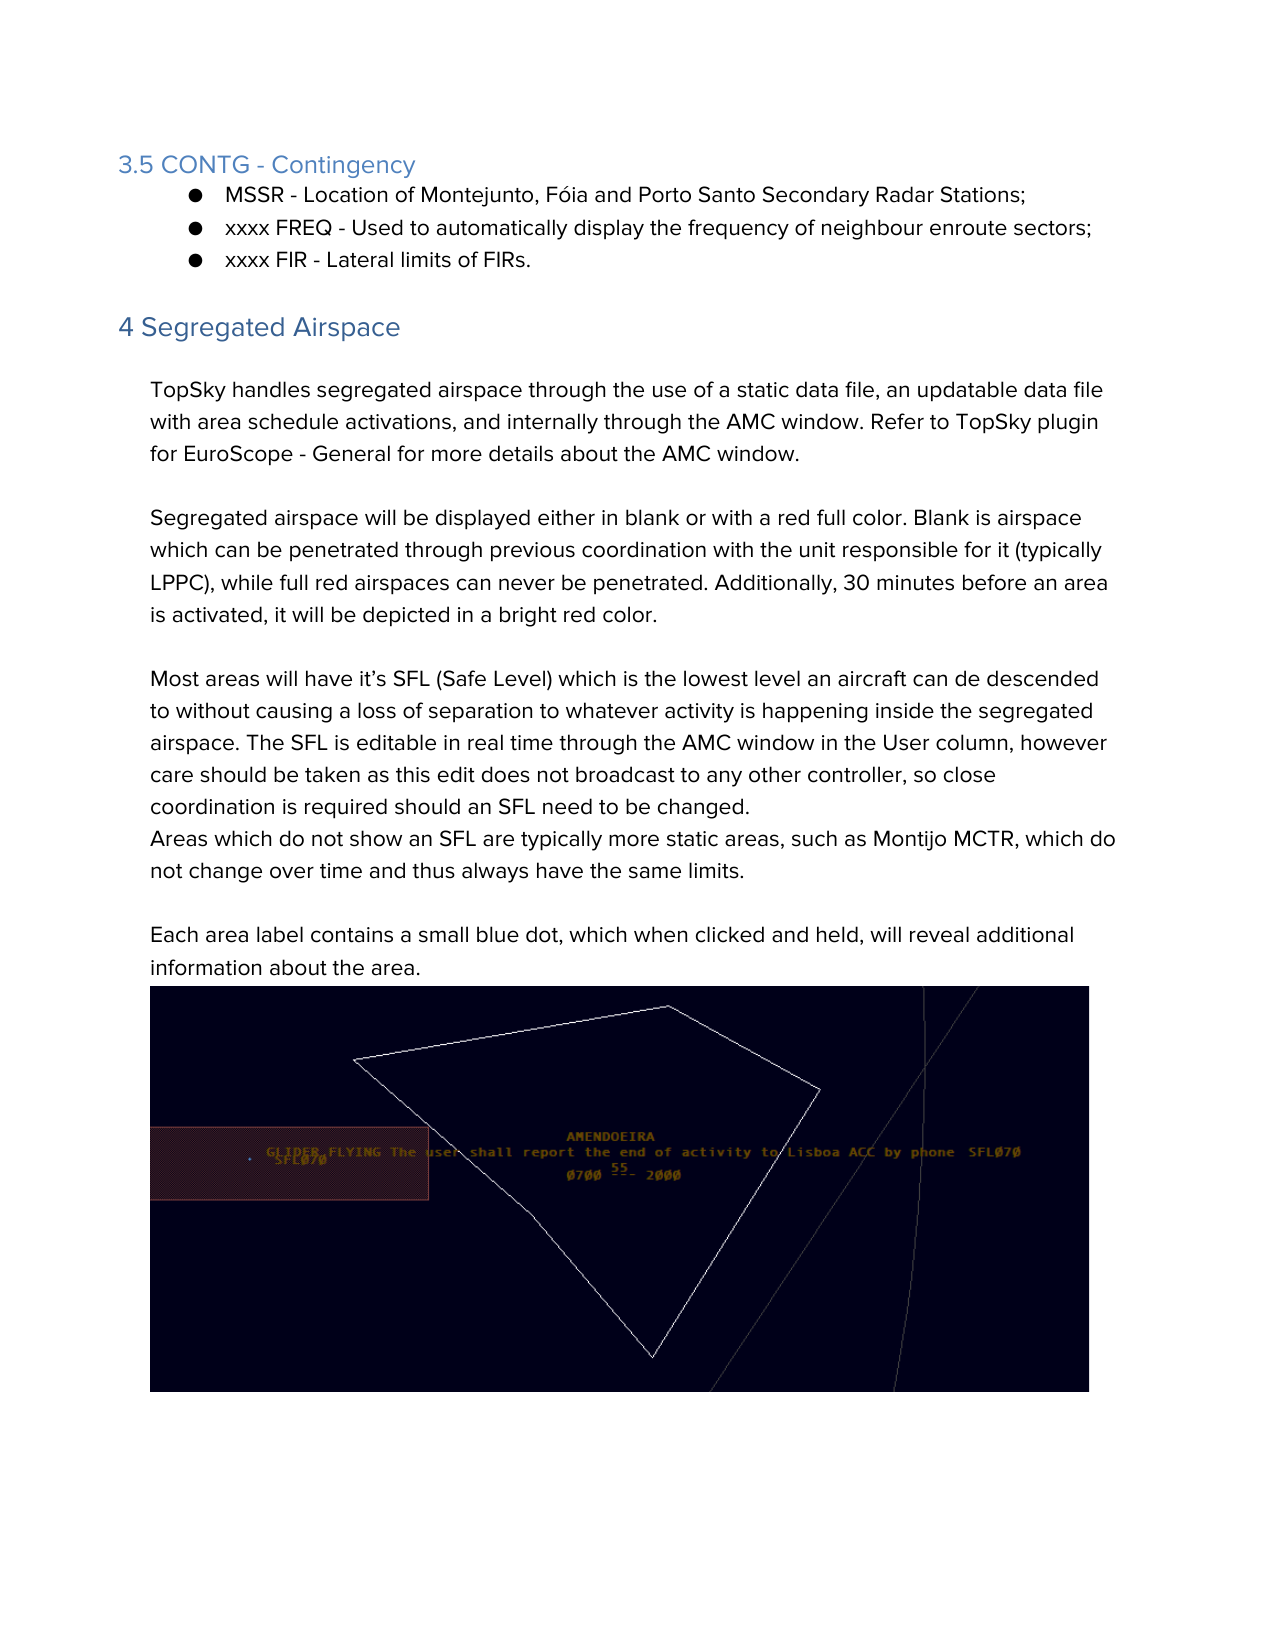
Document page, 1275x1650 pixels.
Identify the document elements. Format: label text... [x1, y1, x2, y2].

text Areas which do not show an SFL are typically more static areas, such as Montijo MCTR, which do not change over time and thus always have the same limits. [150, 826, 1125, 886]
picture [150, 986, 1090, 1392]
list MSSR - Location of Montejunto, Fóia and Porto Santo Secondary Radar Stations; [187, 182, 1125, 210]
subtitle 3.5 CONTG - Contingency [118, 150, 1138, 182]
text Each area label contains a small blue dot, which when clicked and held, will reveal additional information about the area. [150, 922, 1125, 982]
subtitle 4 Segregated Airspace [118, 310, 920, 344]
list xxxx FIR - Lateral limits of FIRs. [187, 246, 1125, 274]
list xxxx FREQ - Used to automatically display the frequency of neighbour enroute sectors; [187, 214, 1125, 242]
text Most areas will have it’s SFL (Safe Level) which is the lowest level an aircraft can de descended to without causing a loss of separation to whatever activity is happening inside the segregated airspace. The SFL is editable in real time through the AMC window in the User column, however care should be taken as this edit does not broadcast to any other controller, so close coordination is required should an SFL need to be changed. [150, 665, 1125, 821]
text Segregated airspace will be displayed either in blank or with a red full color. Blank is airspace which can be penetrated through previous coordination with the unit responsible for it (typically LPPC), while full red airspaces can never be penetrated. Additionally, 30 minutes before an area is activated, it will be depicted in a bright red color. [150, 505, 1125, 629]
